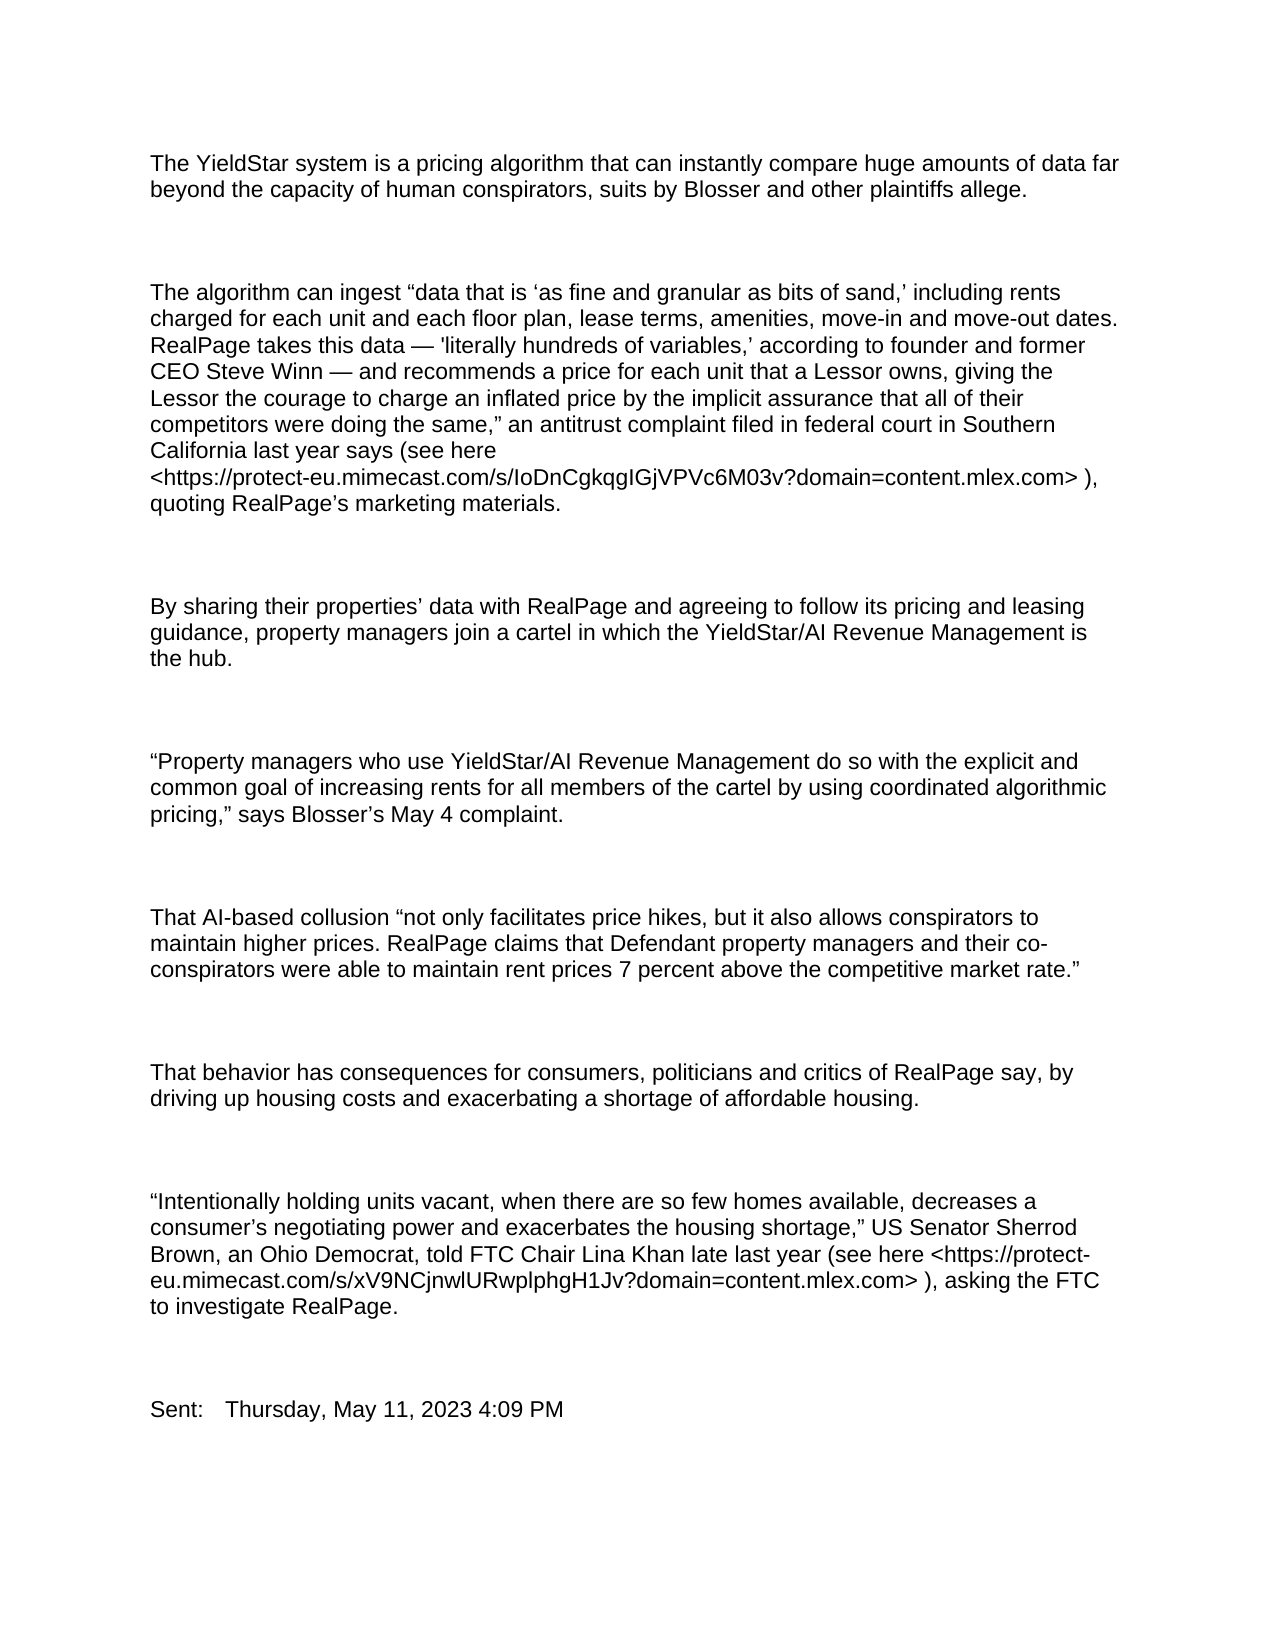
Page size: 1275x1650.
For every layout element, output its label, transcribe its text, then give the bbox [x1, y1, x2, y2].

text The algorithm can ingest “data that is ‘as fine and granular as bits of sand,’ including rents charged for each unit and each floor plan, lease terms, amenities, move-in and move-out dates. RealPage takes this data — 'literally hundreds of variables,’ according to founder and former CEO Steve Winn — and recommends a price for each unit that a Lessor owns, giving the Lessor the courage to charge an inflated price by the implicit assurance that all of their competitors were doing the same,” an antitrust complaint filed in federal court in Southern California last year says (see here <https://protect-eu.mimecast.com/s/IoDnCgkqgIGjVPVc6M03v?domain=content.mlex.com> ), quoting RealPage’s marketing materials. [150, 279, 1125, 516]
text “Property managers who use YieldStar/AI Revenue Management do so with the explicit and common goal of increasing rents for all members of the cartel by using coordinated algorithmic pricing,” says Blosser’s May 4 complaint. [150, 748, 1125, 827]
text By sharing their properties’ data with RealPage and agreeing to follow its pricing and leasing guidance, property managers join a cartel in which the YieldStar/AI Revenue Management is the hub. [150, 593, 1125, 672]
text “Intentionally holding units vacant, when there are so few homes available, decreases a consumer’s negotiating power and exacerbates the housing shortage,” US Senator Sherrod Brown, an Ohio Democrat, told FTC Chair Lina Khan late last year (see here <https://protect-eu.mimecast.com/s/xV9NCjnwlURwplphgH1Jv?domain=content.mlex.com> ), asking the FTC to investigate RealPage. [150, 1188, 1125, 1320]
text That behavior has consequences for consumers, politicians and critics of RealPage say, by driving up housing costs and exacerbating a shortage of affordable housing. [150, 1059, 1125, 1112]
text The YieldStar system is a pricing algorithm that can instantly compare huge amounts of data far beyond the capacity of human conspirators, suits by Blosser and other plaintiffs allege. [150, 150, 1125, 203]
text That AI-based collusion “not only facilitates price hikes, but it also allows conspirators to maintain higher prices. RealPage claims that Defendant property managers and their co-conspirators were able to maintain rent prices 7 percent above the competitive market rate.” [150, 903, 1125, 982]
text Sent: Thursday, May 11, 2023 4:09 PM [150, 1396, 1125, 1422]
